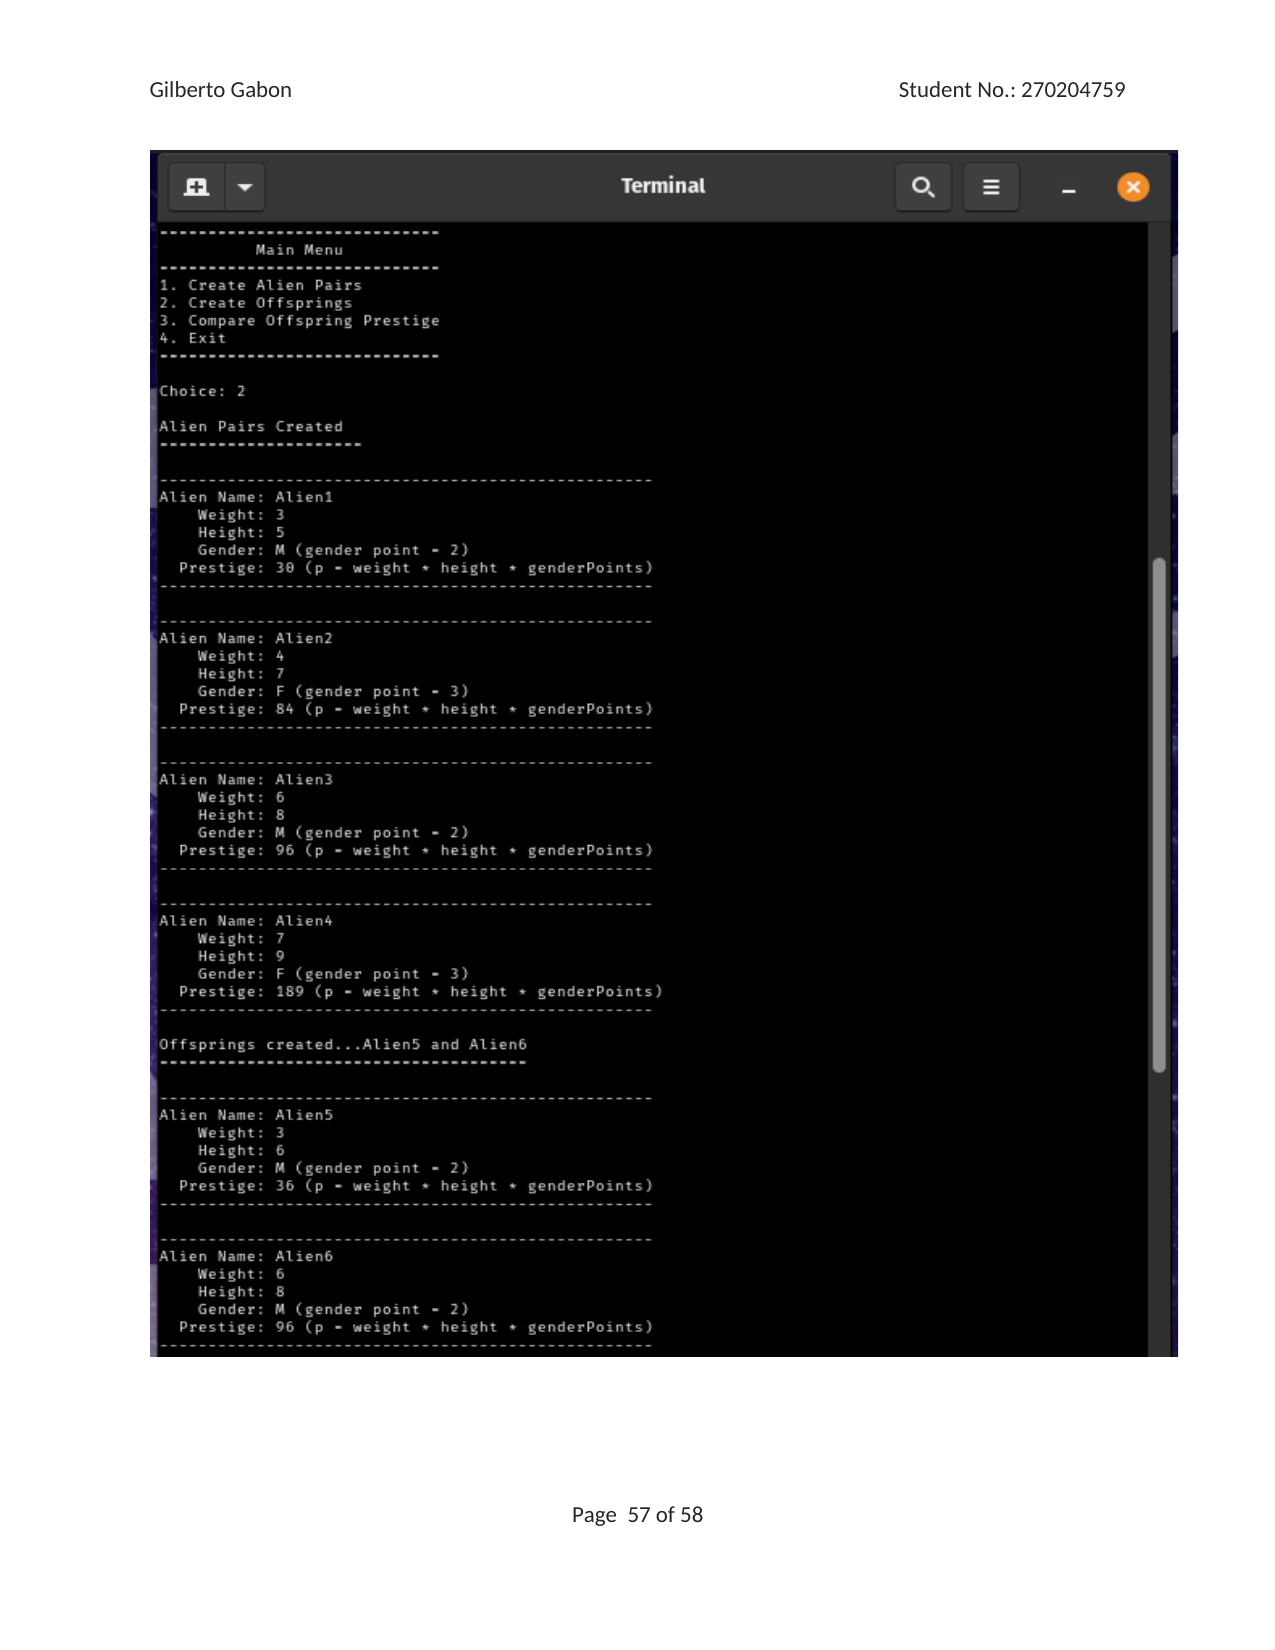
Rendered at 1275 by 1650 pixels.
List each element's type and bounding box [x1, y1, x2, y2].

picture [150, 150, 1179, 1357]
